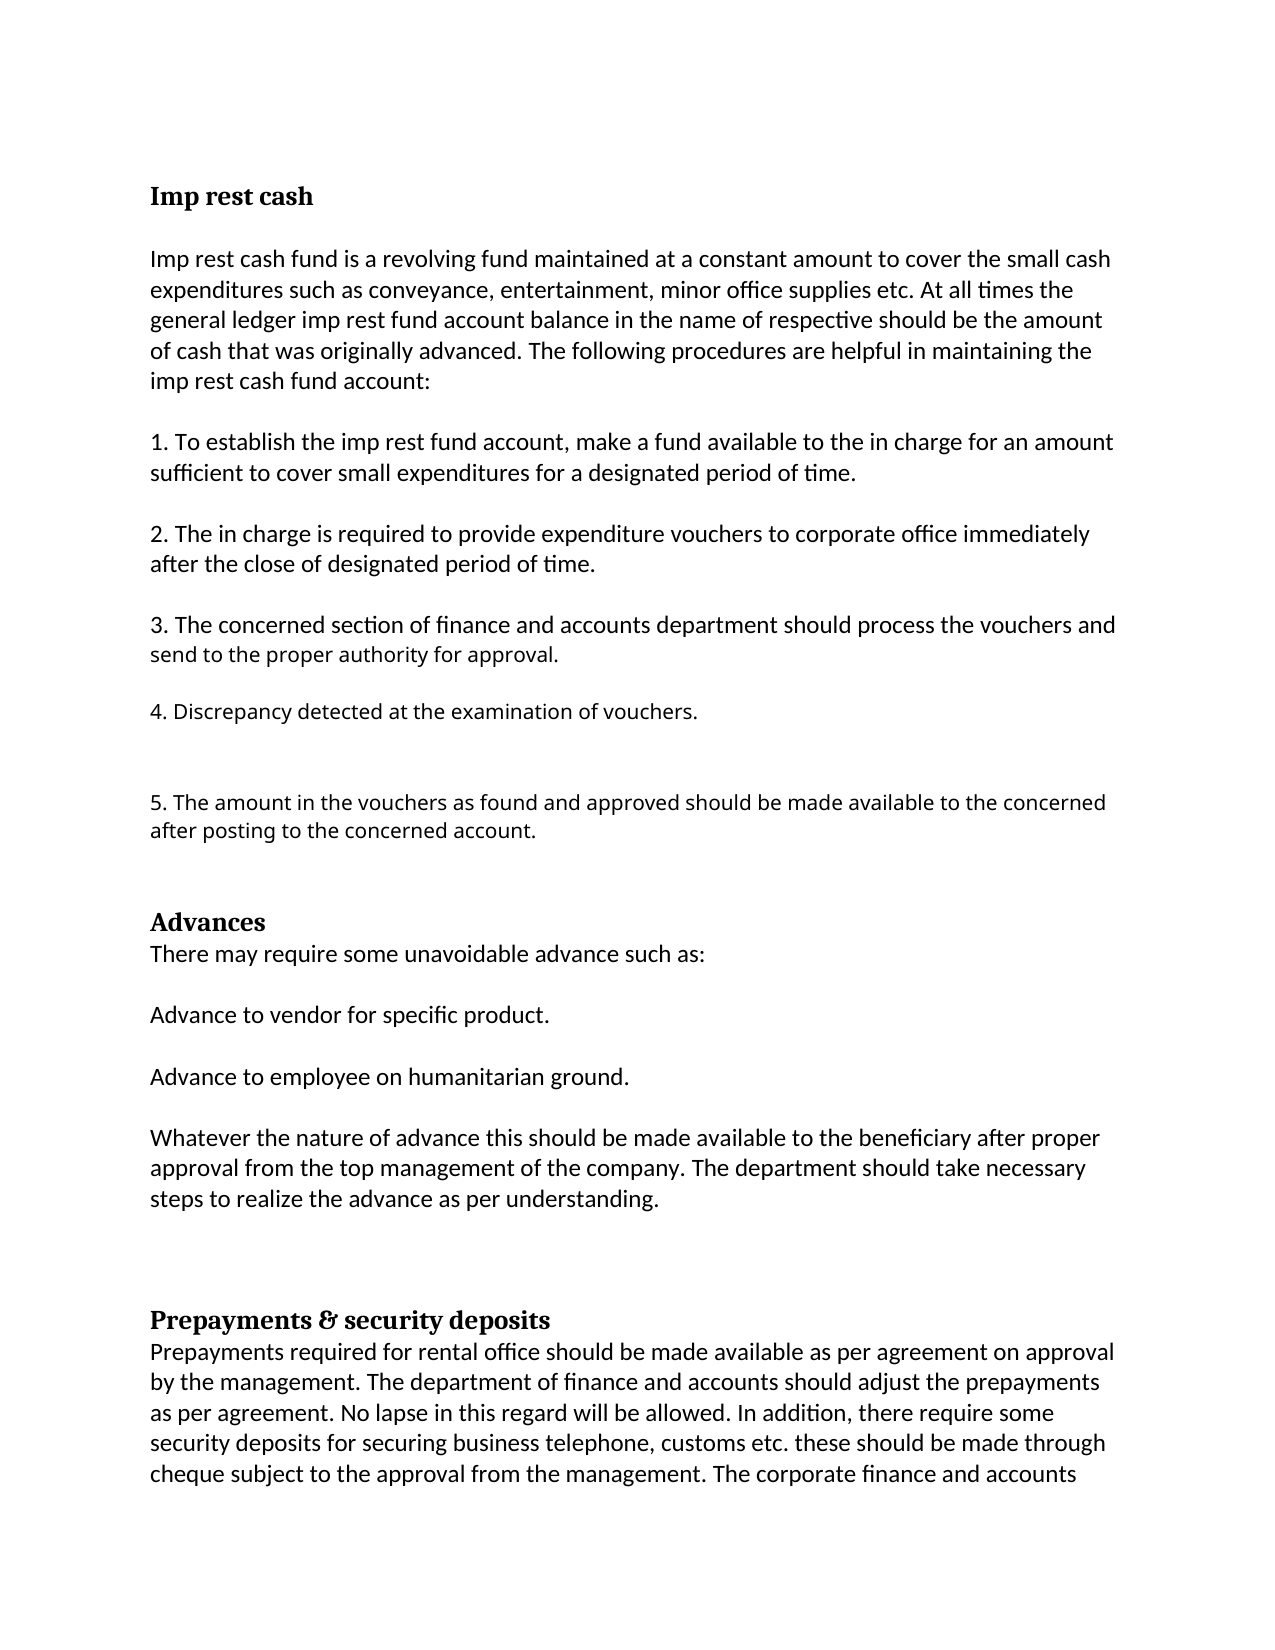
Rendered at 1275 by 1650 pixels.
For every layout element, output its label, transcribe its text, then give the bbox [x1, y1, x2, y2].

text Imp rest cash [150, 181, 1125, 212]
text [150, 1336, 1125, 1488]
text There may require some unavoidable advance such as: [150, 938, 1125, 969]
text Advances [150, 907, 1125, 938]
text Advance to vendor for specific product. [150, 999, 1125, 1030]
text 1. To establish the imp rest fund account, make a fund available to the in charge for an amount sufficient to cover small expenditures for a designated period of time. [150, 427, 1125, 488]
text 2. The in charge is required to provide expenditure vouchers to corporate office immediately after the close of designated period of time. [150, 518, 1125, 579]
text 4. Discrepancy detected at the examination of vouchers. [150, 697, 1125, 726]
text Imp rest cash fund is a revolving fund maintained at a constant amount to cover the small cash expenditures such as conveyance, entertainment, minor office supplies etc. At all times the general ledger imp rest fund account balance in the name of respective should be the amount of cash that was originally advanced. The following procedures are helpful in maintaining the imp rest cash fund account: [150, 243, 1125, 396]
text Whatever the nature of advance this should be made available to the beneficiary after proper approval from the top management of the company. The department should take necessary steps to realize the advance as per understanding. [150, 1122, 1125, 1213]
text 5. The amount in the vouchers as found and approved should be made available to the concerned after posting to the concerned account. [150, 788, 1125, 845]
text Prepayments & security deposits [150, 1305, 1125, 1336]
text 3. The concerned section of finance and accounts department should process the vouchers and send to the proper authority for approval. [150, 610, 1125, 669]
text Advance to employee on humanitarian ground. [150, 1061, 1125, 1091]
